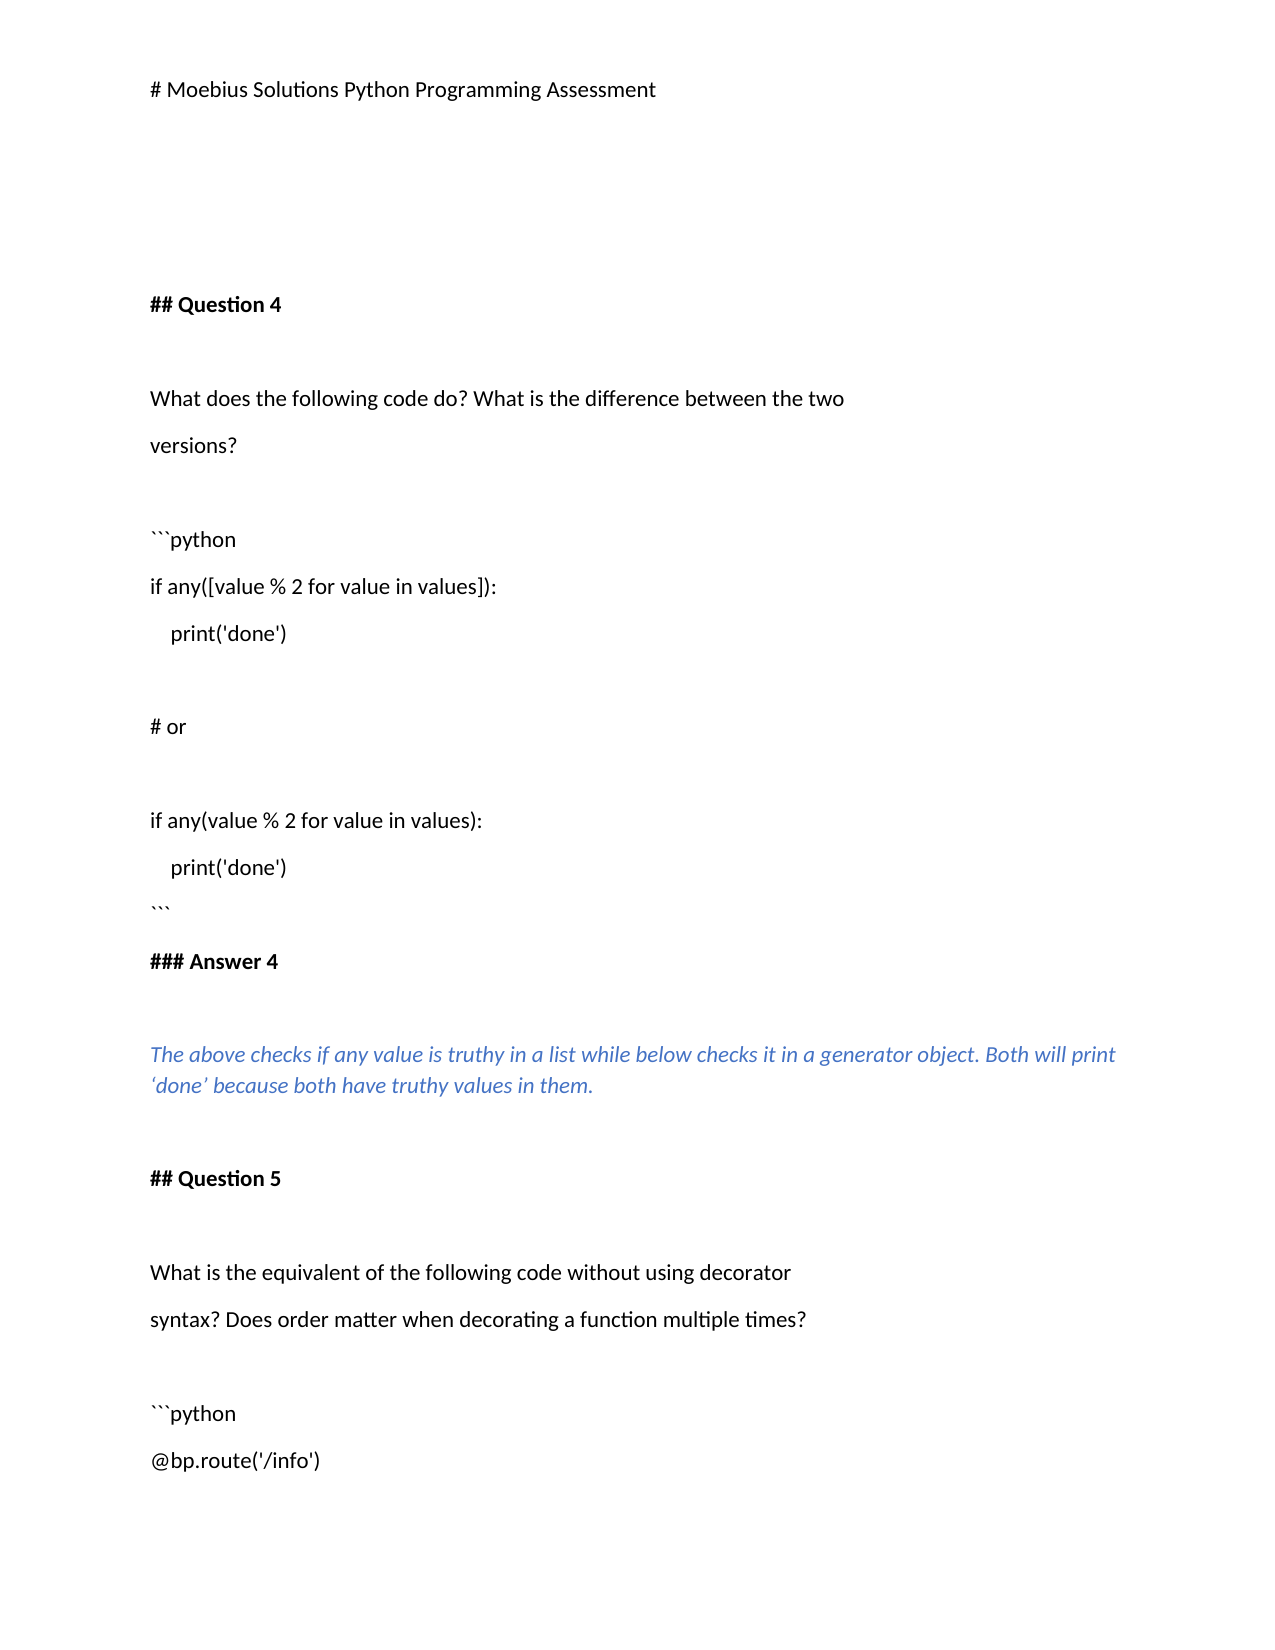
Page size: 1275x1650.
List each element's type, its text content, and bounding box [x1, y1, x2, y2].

text The above checks if any value is truthy in a list while below checks it in a generator object. Both will print ‘done’ because both have truthy values in them. [150, 1041, 1125, 1099]
text if any(value % 2 for value in values): [150, 806, 1125, 834]
text syntax? Does order matter when decorating a function multiple times? [150, 1305, 1125, 1333]
text What does the following code do? What is the difference between the two [150, 384, 1125, 412]
text ## Question 5 [150, 1164, 1125, 1193]
text print('done') [150, 619, 1125, 647]
text if any([value % 2 for value in values]): [150, 572, 1125, 600]
text ```python [150, 525, 1125, 553]
text ## Question 4 [150, 291, 1125, 319]
text ```python [150, 1399, 1125, 1427]
text @bp.route('/info') [150, 1446, 1125, 1474]
text print('done') [150, 853, 1125, 881]
text ### Answer 4 [150, 947, 1125, 975]
text # or [150, 712, 1125, 741]
text What is the equivalent of the following code without using decorator [150, 1258, 1125, 1286]
text ``` [150, 900, 1125, 928]
text versions? [150, 431, 1125, 459]
